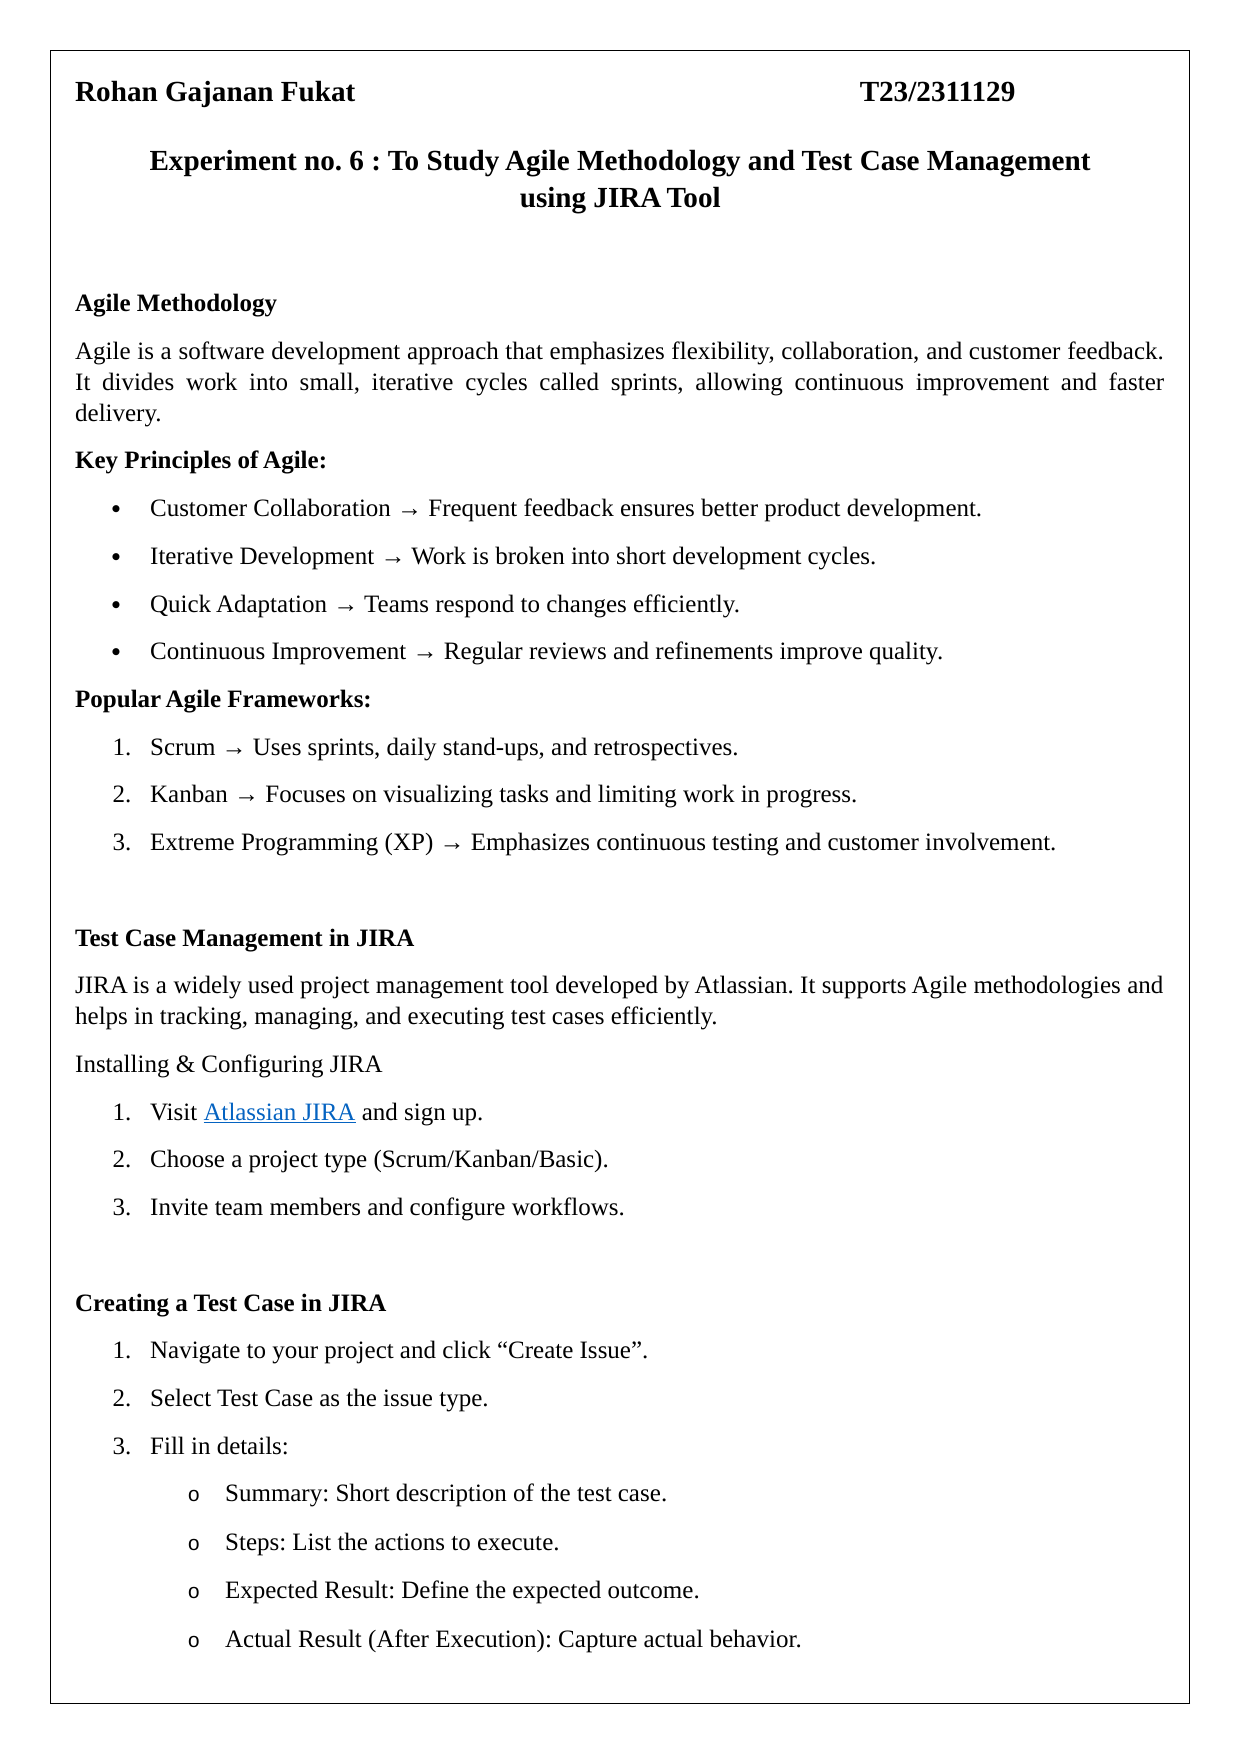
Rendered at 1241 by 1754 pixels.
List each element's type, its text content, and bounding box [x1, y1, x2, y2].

list Quick Adaptation → Teams respond to changes efficiently. [112, 589, 1165, 617]
list Kanban → Focuses on visualizing tasks and limiting work in progress. [112, 779, 1165, 808]
list Extreme Programming (XP) → Emphasizes continuous testing and customer involvement. [112, 827, 1165, 856]
text Experiment no. 6 : To Study Agile Methodology and Test Case Management [75, 143, 1165, 177]
text Installing & Configuring JIRA [75, 1049, 1165, 1078]
list Iterative Development → Work is broken into short development cycles. [112, 541, 1165, 570]
list Steps: List the actions to execute. [187, 1527, 1165, 1557]
list Visit Atlassian JIRA and sign up. [112, 1097, 1165, 1126]
text Popular Agile Frameworks: [75, 684, 1165, 713]
list Scrum → Uses sprints, daily stand-ups, and retrospectives. [112, 732, 1165, 761]
list Fill in details: [112, 1431, 1165, 1459]
list Navigate to your project and click “Create Issue”. [112, 1335, 1165, 1364]
text Agile is a software development approach that emphasizes flexibility, collaboration, and customer feedback. It divides work into small, iterative cycles called sprints, allowing continuous improvement and faster delivery. [75, 336, 1165, 427]
text using JIRA Tool [75, 180, 1165, 213]
text Key Principles of Agile: [75, 446, 1165, 474]
list Summary: Short description of the test case. [187, 1478, 1165, 1508]
list Invite team members and configure workflows. [112, 1192, 1165, 1221]
list Actual Result (After Execution): Capture actual behavior. [187, 1624, 1165, 1654]
list Choose a project type (Scrum/Kanban/Basic). [112, 1144, 1165, 1173]
text JIRA is a widely used project management tool developed by Atlassian. It supports Agile methodologies and helps in tracking, managing, and executing test cases efficiently. [75, 970, 1165, 1030]
list Customer Collaboration → Frequent feedback ensures better product development. [112, 493, 1165, 522]
list Expected Result: Define the expected outcome. [187, 1576, 1165, 1605]
text Agile Methodology [75, 288, 1165, 317]
list Continuous Improvement → Regular reviews and refinements improve quality. [112, 636, 1165, 665]
list Select Test Case as the issue type. [112, 1383, 1165, 1412]
text Creating a Test Case in JIRA [75, 1288, 1165, 1316]
text Test Case Management in JIRA [75, 923, 1165, 951]
